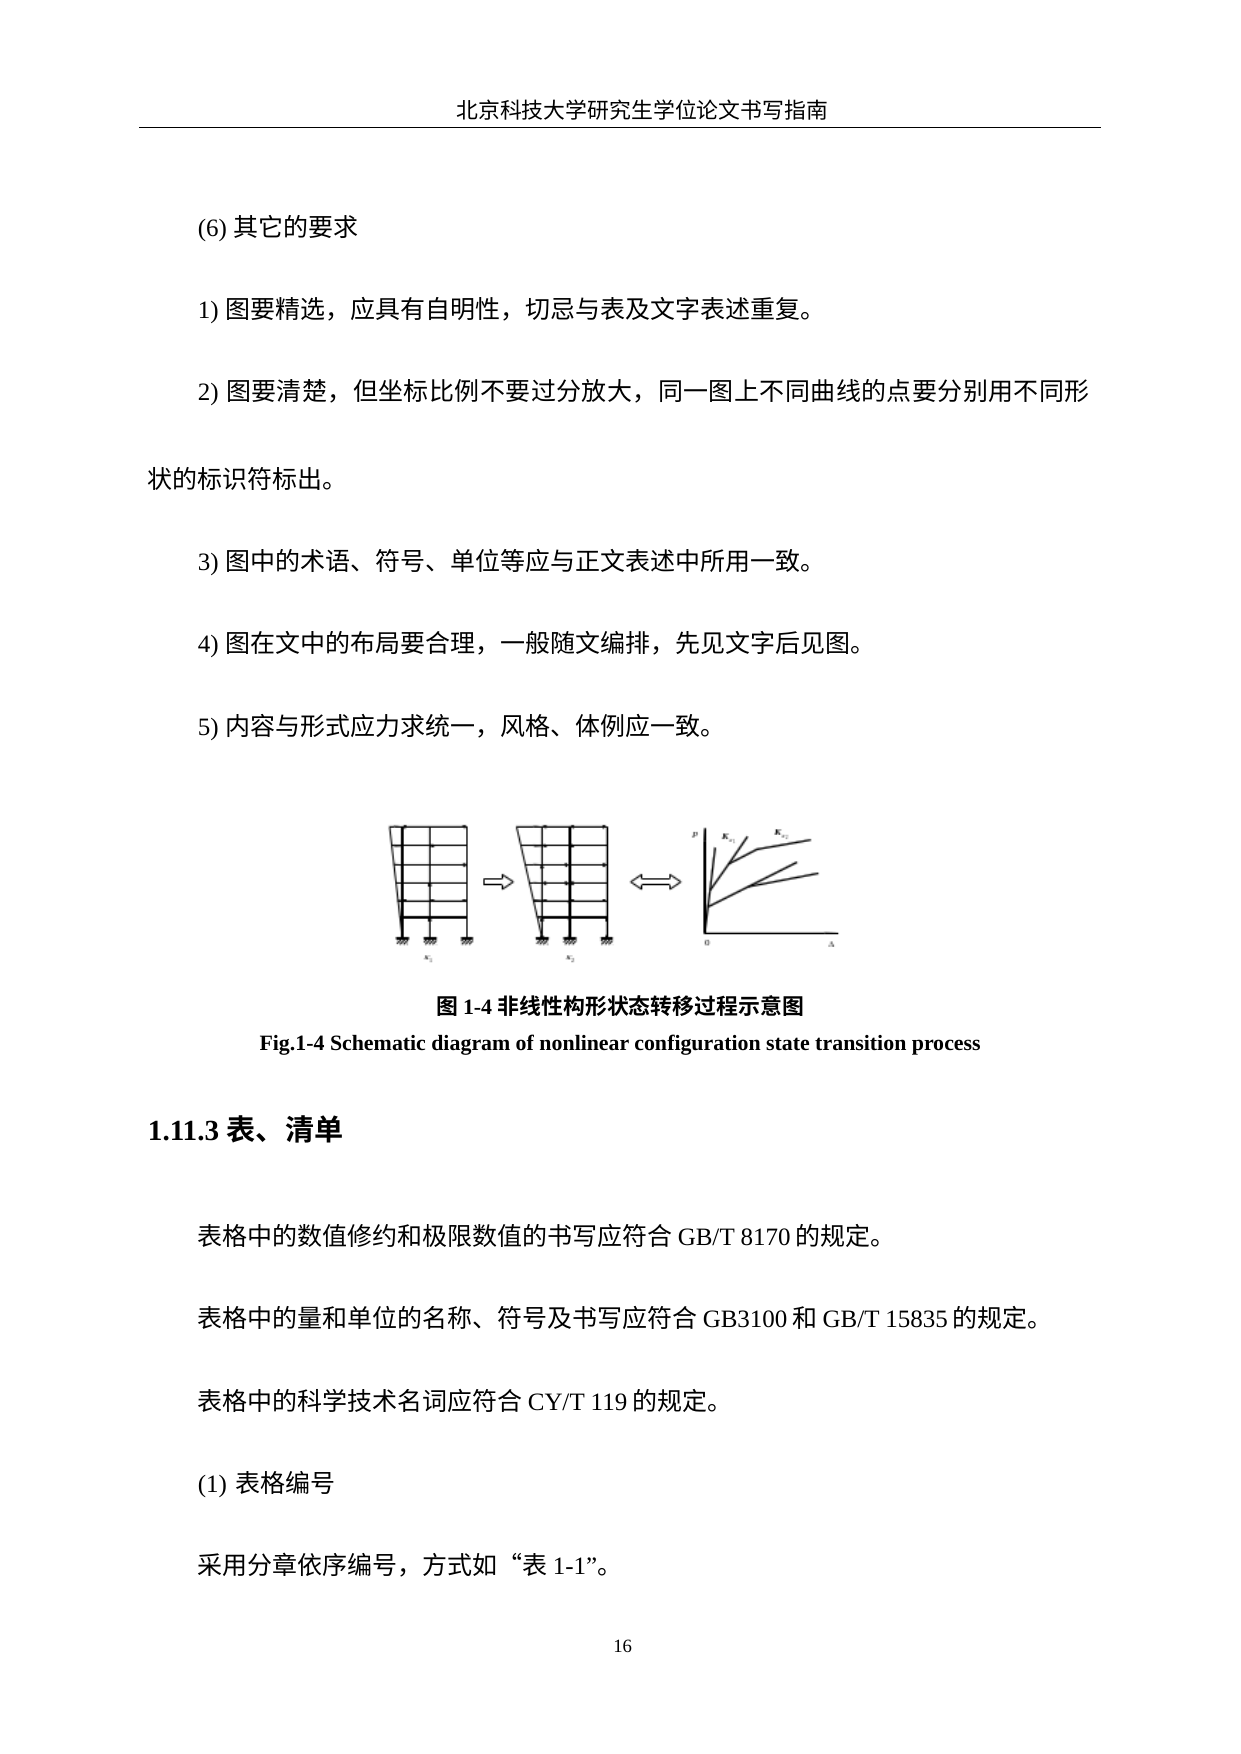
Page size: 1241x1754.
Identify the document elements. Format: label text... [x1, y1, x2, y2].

list 表格编号 [198, 1447, 1092, 1515]
list Fig.1-4 Schematic diagram of nonlinear configuration state transition process [148, 1025, 1092, 1059]
text 3) 图中的术语、符号、单位等应与正文表述中所用一致。 [148, 526, 1092, 594]
text 表格中的量和单位的名称、符号及书写应符合GB3100和GB/T 15835的规定。 [148, 1283, 1092, 1351]
text 2) 图要清楚，但坐标比例不要过分放大，同一图上不同曲线的点要分别用不同形状的标识符标出。 [148, 356, 1092, 512]
list 图1-4 非线性构形状态转移过程示意图 [148, 988, 1092, 1022]
text 采用分章依序编号，方式如“表1-1”。 [148, 1529, 1092, 1597]
text 5) 内容与形式应力求统一，风格、体例应一致。 [148, 690, 1092, 758]
text (6) 其它的要求 [148, 192, 1092, 259]
text 表格中的科学技术名词应符合CY/T 119的规定。 [148, 1365, 1092, 1433]
text 4) 图在文中的布局要合理，一般随文编排，先见文字后见图。 [148, 608, 1092, 676]
text 1) 图要精选，应具有自明性，切忌与表及文字表述重复。 [148, 274, 1092, 342]
subtitle 1.11.3 表、清单 [148, 1093, 1092, 1161]
text 表格中的数值修约和极限数值的书写应符合GB/T 8170的规定。 [148, 1201, 1092, 1269]
